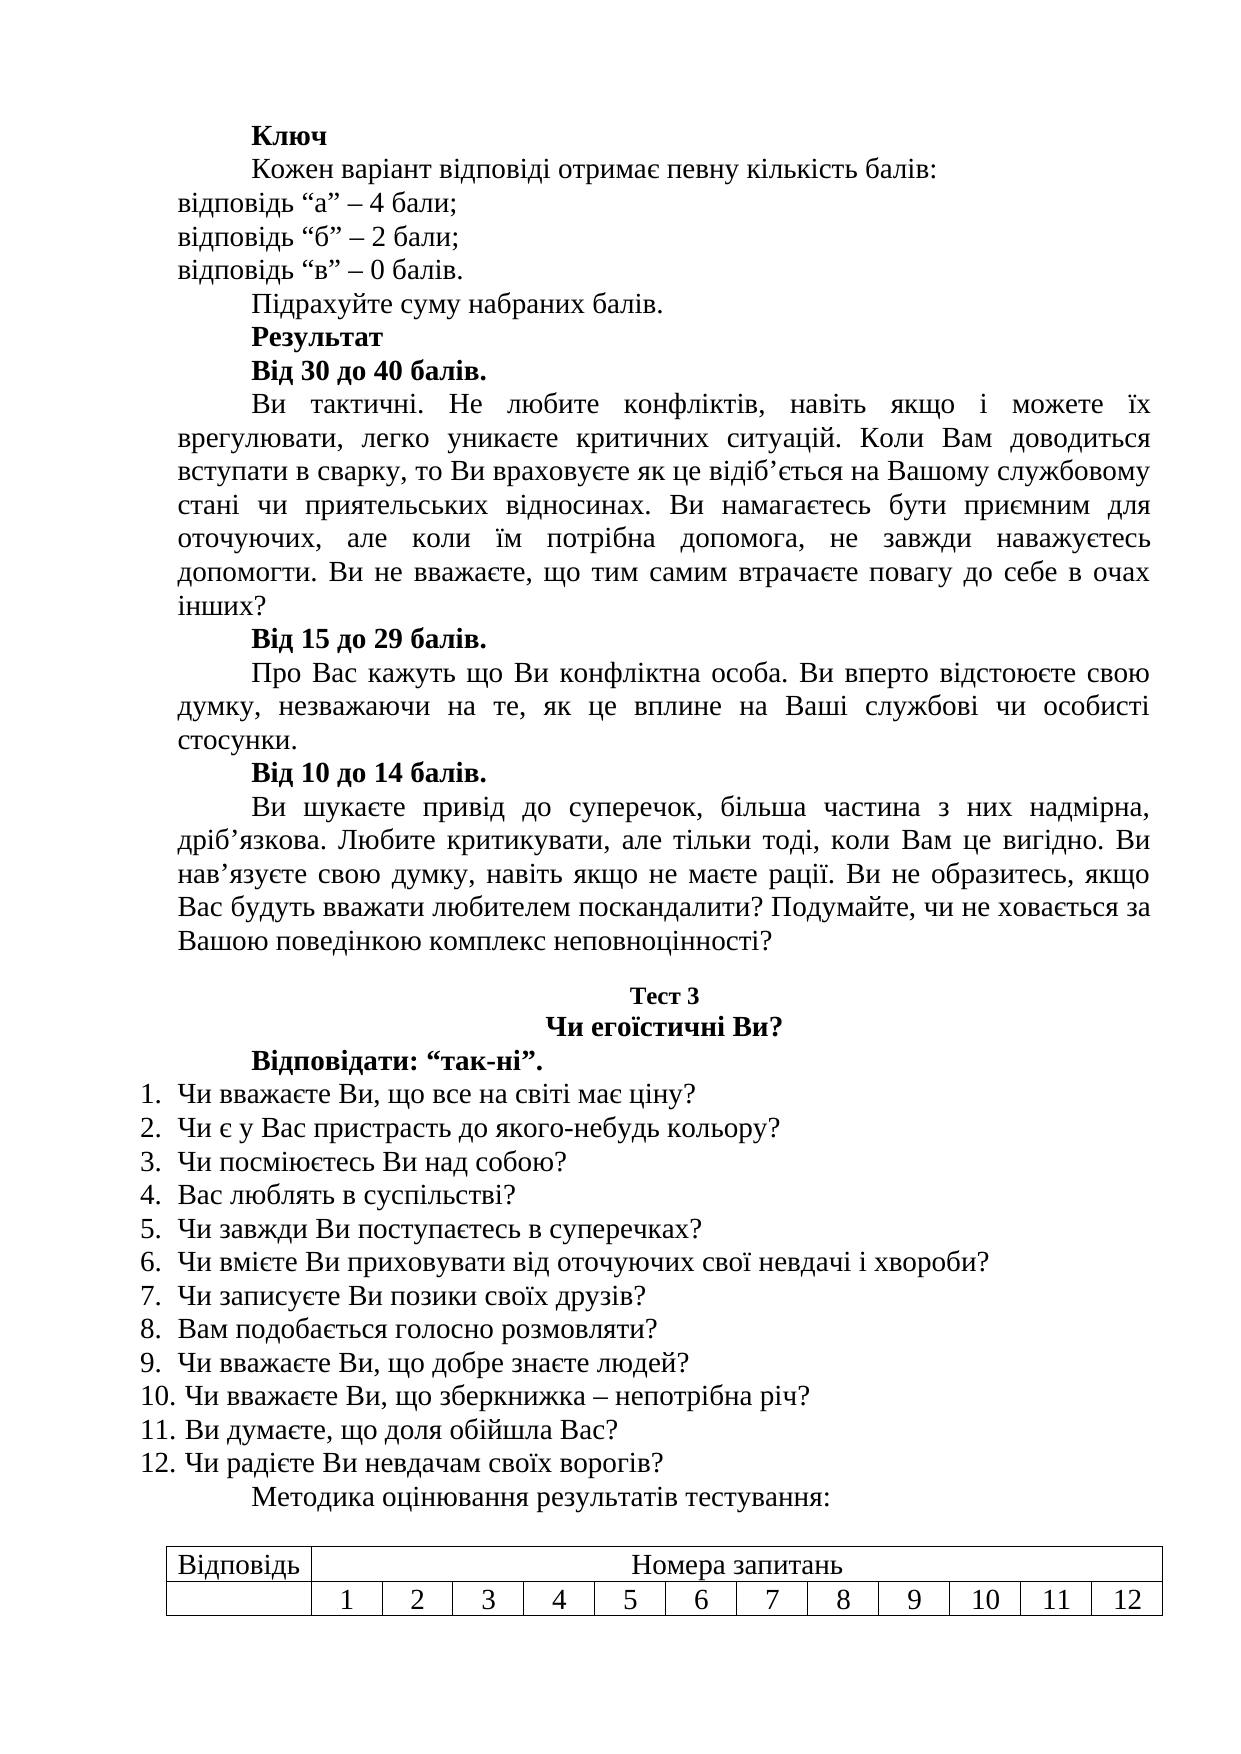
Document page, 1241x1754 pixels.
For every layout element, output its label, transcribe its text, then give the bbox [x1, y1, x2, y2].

table_cell 2 [383, 1582, 452, 1615]
table_cell 6 [666, 1582, 736, 1615]
table_cell [167, 1582, 311, 1615]
text відповідь “в” – 0 балів. [177, 252, 1152, 286]
list Чи радієте Ви невдачам своїх ворогів? [140, 1446, 1152, 1479]
table_cell 12 [1092, 1582, 1162, 1615]
text Тест 3 [177, 981, 1152, 1009]
table_cell 10 [950, 1582, 1020, 1615]
text Від 15 до 29 балів. [177, 621, 1152, 655]
table_cell 11 [1021, 1582, 1091, 1615]
text Ви тактичні. Не любите конфліктів, навіть якщо і можете їх врегулювати, легко уникаєте критичних ситуацій. Коли Вам доводиться вступати в сварку, то Ви враховуєте як це відіб’ється на Вашому службовому стані чи приятельських відносинах. Ви намагаєтесь бути приємним для оточуючих, але коли їм потрібна допомога, не завжди наважуєтесь допомогти. Ви не вважаєте, що тим самим втрачаєте повагу до себе в очах інших? [177, 386, 1152, 621]
table_header Номера запитань [312, 1547, 1162, 1581]
table_header Відповідь [167, 1547, 311, 1581]
list Чи вмієте Ви приховувати від оточуючих свої невдачі і хвороби? [140, 1244, 1152, 1278]
table_cell 3 [453, 1582, 523, 1615]
list Вас люблять в суспільстві? [140, 1177, 1152, 1211]
text Підрахуйте суму набраних балів. [177, 286, 1152, 319]
list Ви думаєте, що доля обійшла Вас? [140, 1412, 1152, 1446]
text Відповідати: “так-ні”. [177, 1043, 1152, 1077]
text Методика оцінювання результатів тестування: [177, 1479, 1152, 1513]
table_cell 5 [595, 1582, 665, 1615]
text відповідь “а” – 4 бали; [177, 185, 1152, 219]
text Кожен варіант відповіді отримає певну кількість балів: [177, 152, 1152, 185]
text Про Вас кажуть що Ви конфліктна особа. Ви вперто відстоюєте свою думку, незважаючи на те, як це вплине на Ваші службові чи особисті стосунки. [177, 655, 1152, 755]
table_cell 9 [879, 1582, 949, 1615]
table_cell 4 [524, 1582, 594, 1615]
list Чи посміюєтесь Ви над собою? [140, 1144, 1152, 1177]
table_cell 8 [808, 1582, 878, 1615]
text Від 10 до 14 балів. [177, 755, 1152, 789]
table_cell 1 [312, 1582, 382, 1615]
list Чи вважаєте Ви, що добре знаєте людей? [140, 1345, 1152, 1378]
text Результат [177, 319, 1152, 353]
text Ви шукаєте привід до суперечок, більша частина з них надмірна, дріб’язкова. Любите критикувати, але тільки тоді, коли Вам це вигідно. Ви нав’язуєте свою думку, навіть якщо не маєте рації. Ви не образитесь, якщо Вас будуть вважати любителем поскандалити? Подумайте, чи не ховається за Вашою поведінкою комплекс неповноцінності? [177, 789, 1152, 957]
text Від 30 до 40 балів. [177, 353, 1152, 386]
text Чи егоїстичні Ви? [177, 1009, 1152, 1043]
list Вам подобається голосно розмовляти? [140, 1311, 1152, 1345]
list Чи завжди Ви поступаєтесь в суперечках? [140, 1211, 1152, 1244]
table_cell 7 [737, 1582, 807, 1615]
list Чи вважаєте Ви, що все на світі має ціну? [140, 1077, 1152, 1110]
list Чи вважаєте Ви, що зберкнижка – непотрібна річ? [140, 1378, 1152, 1412]
list Чи записуєте Ви позики своїх друзів? [140, 1278, 1152, 1311]
text відповідь “б” – 2 бали; [177, 219, 1152, 252]
list Чи є у Вас пристрасть до якого-небудь кольору? [140, 1110, 1152, 1144]
text Ключ [177, 118, 1152, 152]
